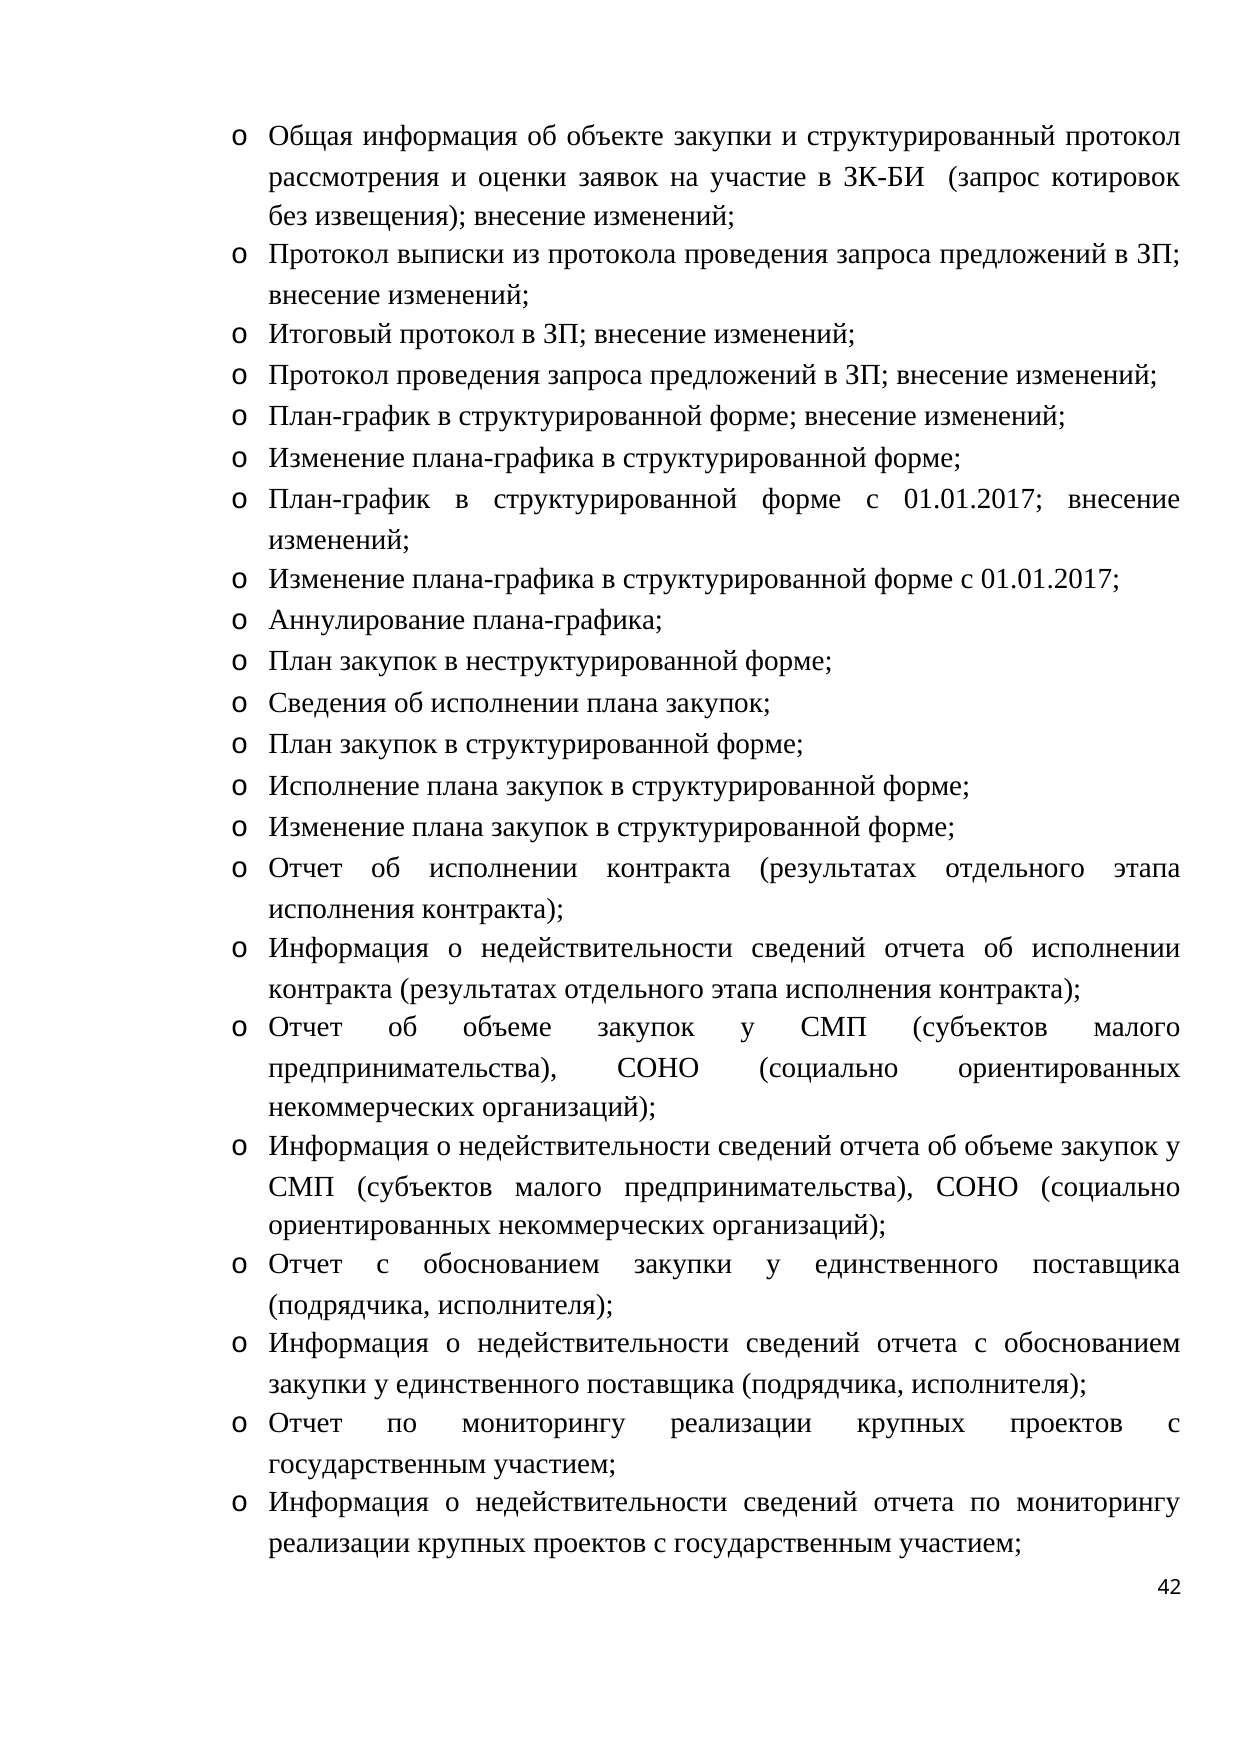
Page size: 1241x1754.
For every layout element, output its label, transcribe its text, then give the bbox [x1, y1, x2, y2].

list Протокол проведения запроса предложений в ЗП; внесение изменений; [231, 357, 1181, 393]
list Отчет об исполнении контракта (результатах отдельного этапа исполнения контракта); [231, 850, 1181, 925]
list Исполнение плана закупок в структурированной форме; [231, 768, 1181, 804]
list План-график в структурированной форме; внесение изменений; [231, 398, 1181, 434]
list Информация о недействительности сведений отчета об исполнении контракта (результатах отдельного этапа исполнения контракта); [231, 930, 1181, 1004]
list Изменение плана закупок в структурированной форме; [231, 809, 1181, 845]
list Протокол выписки из протокола проведения запроса предложений в ЗП; внесение изменений; [231, 236, 1181, 311]
list Общая информация об объекте закупки и структурированный протокол рассмотрения и оценки заявок на участие в ЗК-БИ (запрос котировок без извещения); внесение изменений; [231, 118, 1181, 231]
list Отчет об объеме закупок у СМП (субъектов малого предпринимательства), СОНО (социально ориентированных некоммерческих организаций); [231, 1009, 1181, 1123]
list Изменение плана-графика в структурированной форме; [231, 440, 1181, 476]
list Отчет по мониторингу реализации крупных проектов с государственным участием; [231, 1405, 1181, 1479]
list Информация о недействительности сведений отчета по мониторингу реализации крупных проектов с государственным участием; [231, 1484, 1181, 1559]
list Информация о недействительности сведений отчета об объеме закупок у СМП (субъектов малого предпринимательства), СОНО (социально ориентированных некоммерческих организаций); [231, 1128, 1181, 1241]
list План-график в структурированной форме с 01.01.2017; внесение изменений; [231, 481, 1181, 556]
list Отчет с обоснованием закупки у единственного поставщика (подрядчика, исполнителя); [231, 1246, 1181, 1320]
list Итоговый протокол в ЗП; внесение изменений; [231, 316, 1181, 352]
list Изменение плана-графика в структурированной форме с 01.01.2017; [231, 561, 1181, 597]
list Аннулирование плана-графика; [231, 602, 1181, 638]
list Сведения об исполнении плана закупок; [231, 685, 1181, 721]
list План закупок в неструктурированной форме; [231, 643, 1181, 679]
list Информация о недействительности сведений отчета с обоснованием закупки у единственного поставщика (подрядчика, исполнителя); [231, 1325, 1181, 1400]
list План закупок в структурированной форме; [231, 726, 1181, 762]
